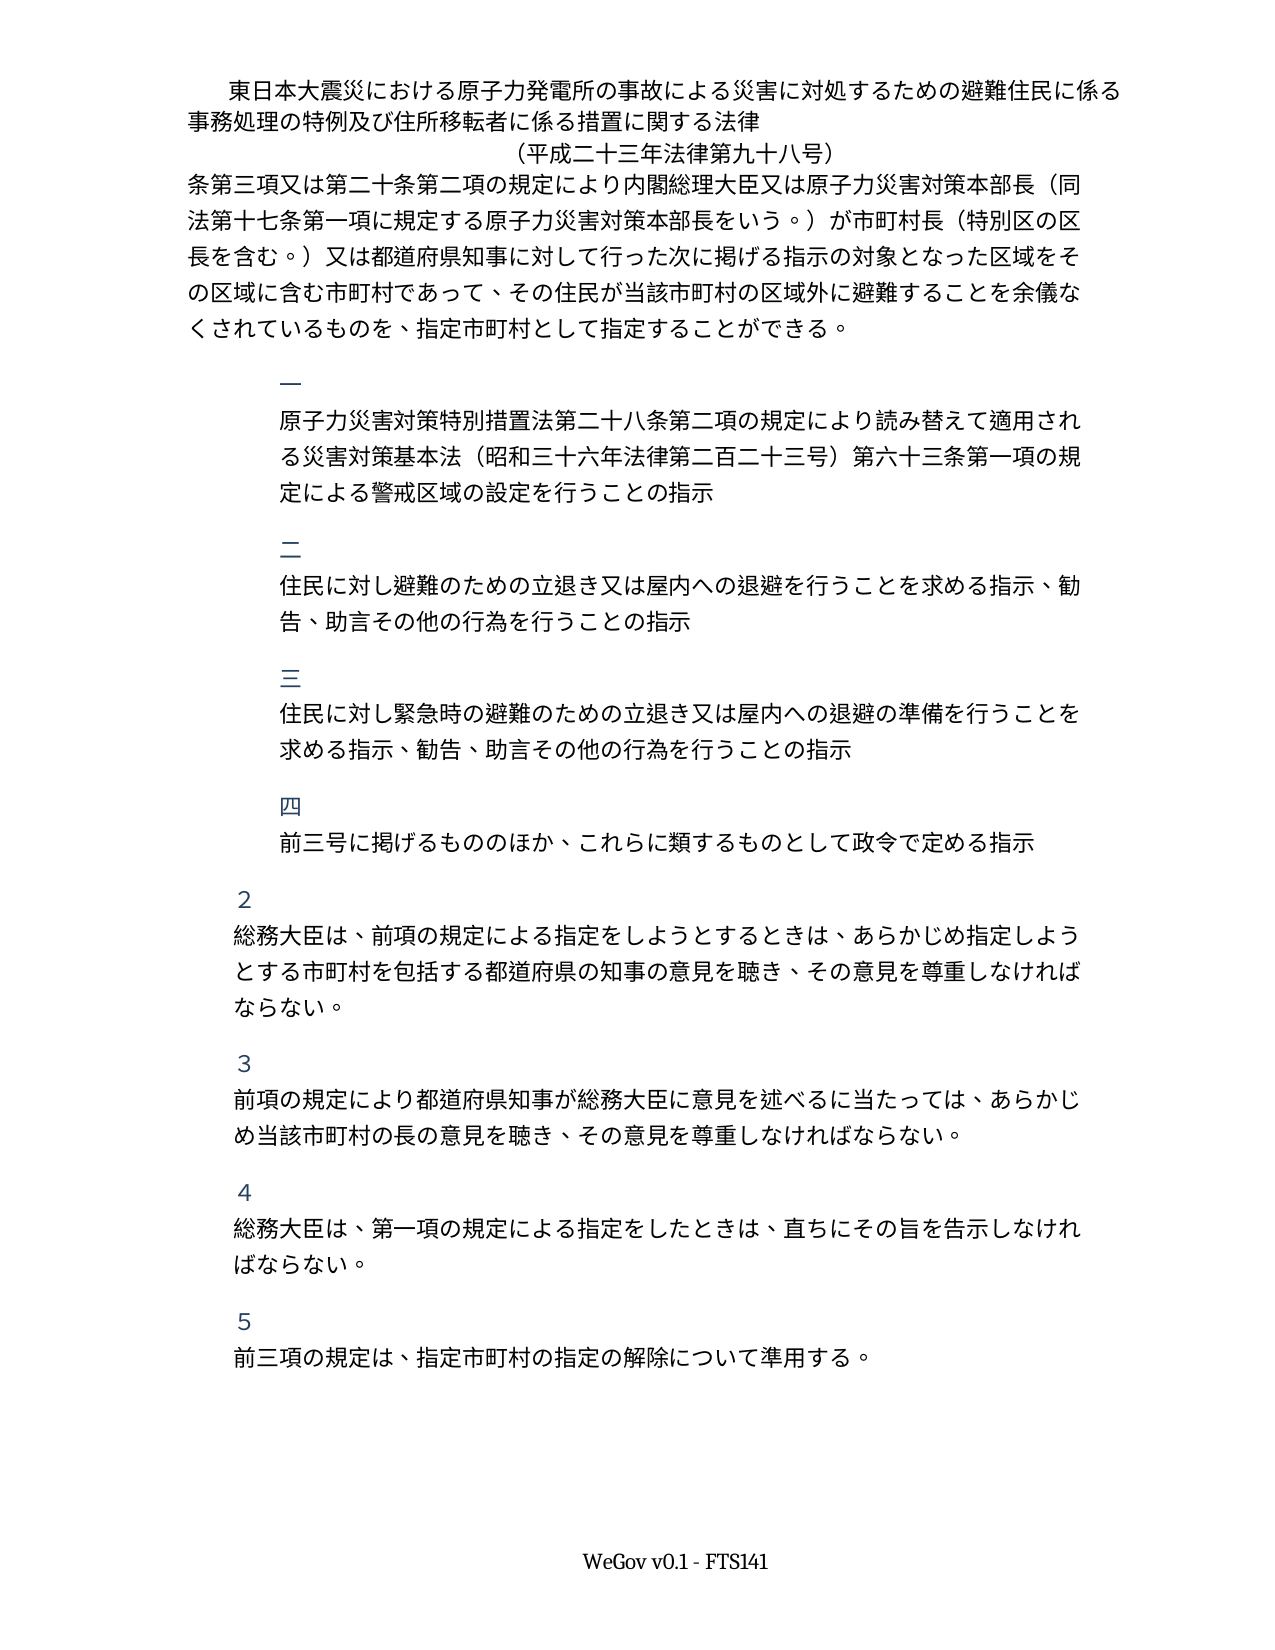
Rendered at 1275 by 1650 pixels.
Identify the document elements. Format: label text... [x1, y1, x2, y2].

text 前三項の規定は、指定市町村の指定の解除について準用する。 [233, 1342, 1087, 1373]
subtitle ４ [233, 1177, 1087, 1208]
text 総務大臣は、前項の規定による指定をしようとするときは、あらかじめ指定しようとする市町村を包括する都道府県の知事の意見を聴き、その意見を尊重しなければならない。 [233, 920, 1087, 1023]
subtitle 一 [279, 369, 1087, 401]
subtitle ５ [233, 1306, 1087, 1337]
subtitle 四 [279, 791, 1087, 822]
text 住民に対し緊急時の避難のための立退き又は屋内への退避の準備を行うことを求める指示、勧告、助言その他の行為を行うことの指示 [279, 698, 1087, 766]
text 原子力災害対策特別措置法第二十八条第二項の規定により読み替えて適用される災害対策基本法（昭和三十六年法律第二百二十三号）第六十三条第一項の規定による警戒区域の設定を行うことの指示 [279, 405, 1087, 508]
text 総務大臣は、第一項の規定による指定をしたときは、直ちにその旨を告示しなければならない。 [233, 1213, 1087, 1280]
subtitle 二 [279, 534, 1087, 565]
subtitle ２ [233, 884, 1087, 915]
text 前項の規定により都道府県知事が総務大臣に意見を述べるに当たっては、あらかじめ当該市町村の長の意見を聴き、その意見を尊重しなければならない。 [233, 1084, 1087, 1152]
text 住民に対し避難のための立退き又は屋内への退避を行うことを求める指示、勧告、助言その他の行為を行うことの指示 [279, 570, 1087, 637]
subtitle 三 [279, 662, 1087, 694]
subtitle ３ [233, 1048, 1087, 1080]
text 前三号に掲げるもののほか、これらに類するものとして政令で定める指示 [279, 827, 1087, 858]
